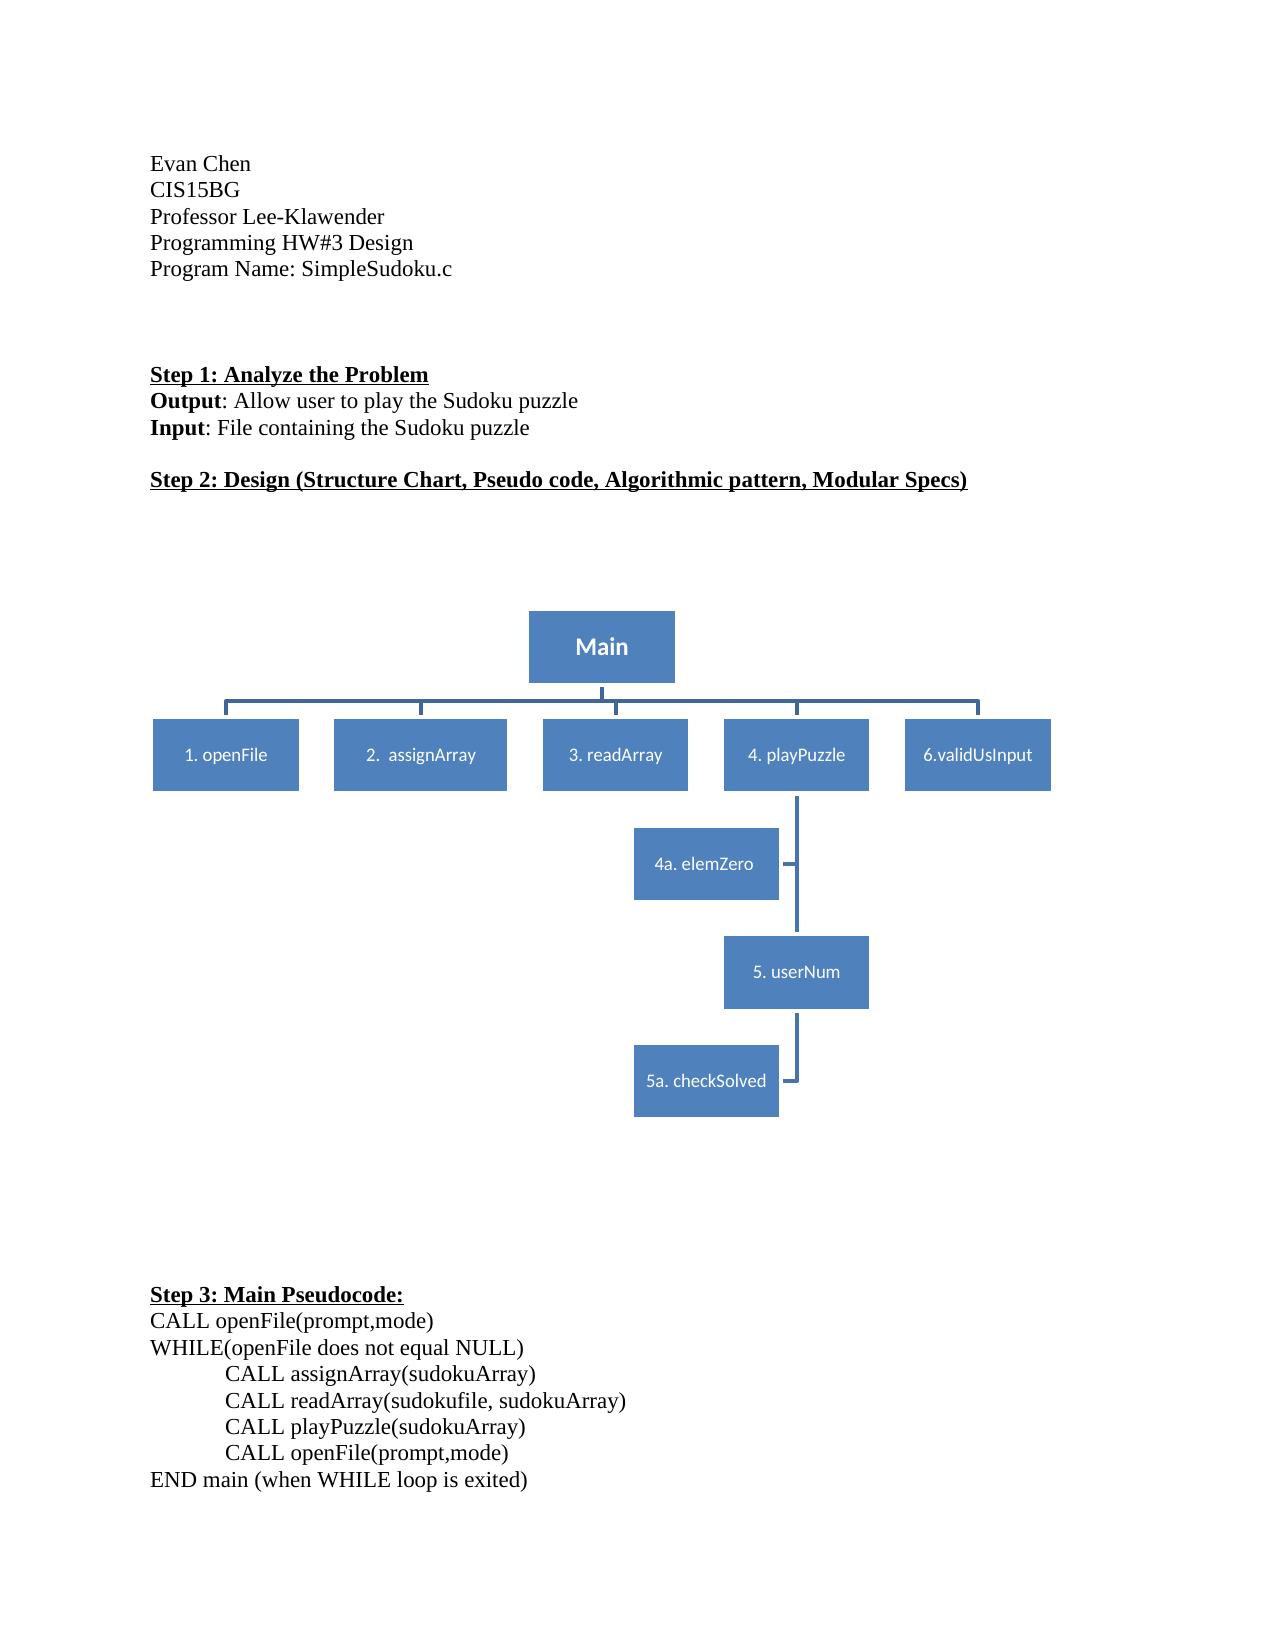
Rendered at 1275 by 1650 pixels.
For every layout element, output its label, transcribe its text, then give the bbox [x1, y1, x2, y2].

text CALL assignArray(sudokuArray) [150, 1360, 1125, 1387]
text WHILE(openFile does not equal NULL) [150, 1334, 1125, 1360]
text END main (when WHILE loop is exited) [150, 1466, 1125, 1492]
text CIS15BG [150, 176, 1125, 203]
text Program Name: SimpleSudoku.c [150, 255, 1125, 282]
text CALL openFile(prompt,mode) [150, 1439, 1125, 1466]
text Programming HW#3 Design [150, 229, 1125, 255]
text CALL readArray(sudokufile, sudokuArray) [150, 1387, 1125, 1413]
text Professor Lee-Klawender [150, 203, 1125, 229]
text CALL playPuzzle(sudokuArray) [150, 1413, 1125, 1439]
text Output: Allow user to play the Sudoku puzzle [150, 387, 1125, 413]
text CALL openFile(prompt,mode) [150, 1308, 1125, 1334]
text Step 2: Design (Structure Chart, Pseudo code, Algorithmic pattern, Modular Specs) [150, 466, 1125, 493]
text Step 1: Analyze the Problem [150, 361, 1125, 387]
text Step 3: Main Pseudocode: [150, 1281, 1125, 1308]
text Input: File containing the Sudoku puzzle [150, 413, 1125, 440]
text Evan Chen [150, 150, 1125, 176]
